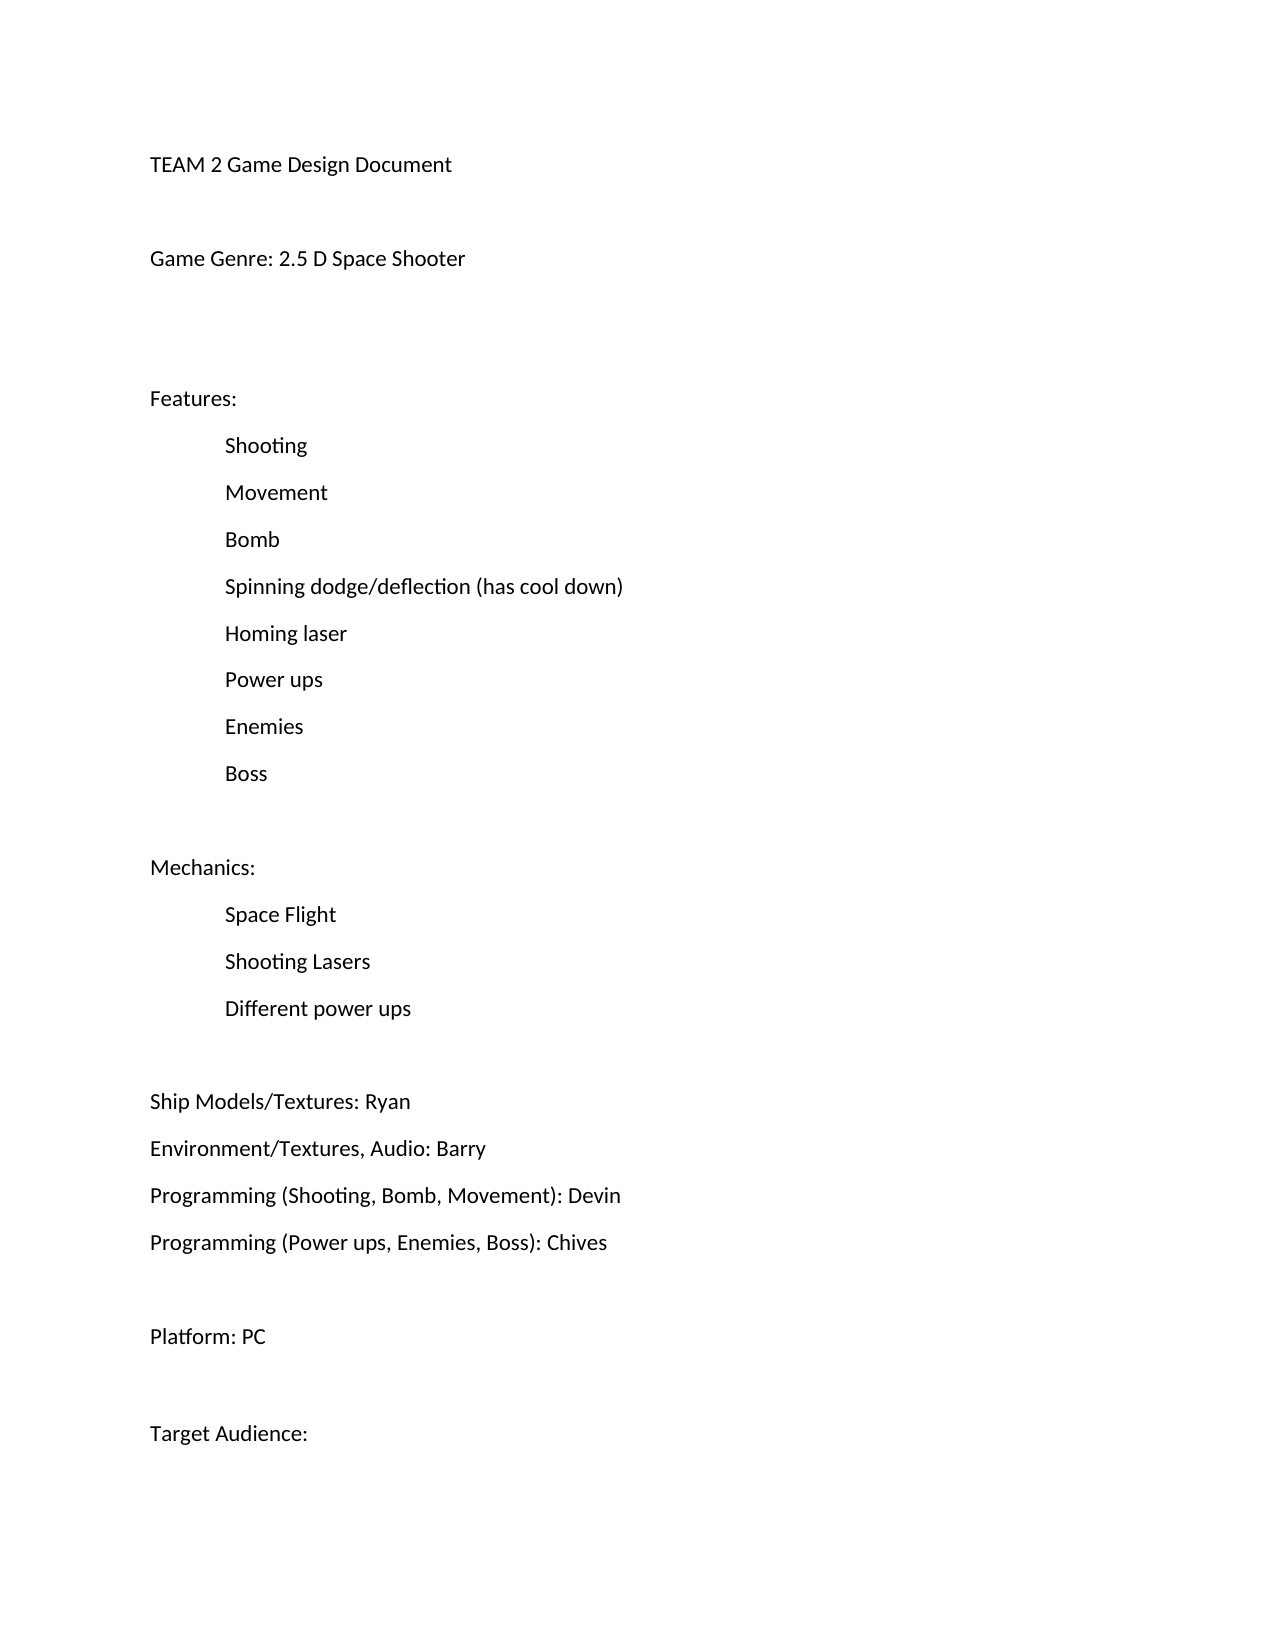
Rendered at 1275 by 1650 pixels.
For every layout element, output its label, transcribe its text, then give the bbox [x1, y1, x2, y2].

text Shooting Lasers [150, 947, 1125, 975]
text Movement [150, 478, 1125, 506]
text Bomb [150, 525, 1125, 553]
text Spinning dodge/deflection (has cool down) [150, 572, 1125, 600]
text Programming (Shooting, Bomb, Movement): Devin [150, 1181, 1125, 1209]
text Boss [150, 759, 1125, 787]
text Target Audience: [150, 1419, 1125, 1448]
text Power ups [150, 666, 1125, 694]
text Features: [150, 384, 1125, 412]
text Platform: PC [150, 1322, 1125, 1350]
text Space Flight [150, 900, 1125, 928]
text Ship Models/Textures: Ryan [150, 1087, 1125, 1116]
text Mechanics: [150, 853, 1125, 881]
text Different power ups [150, 994, 1125, 1022]
text TEAM 2 Game Design Document [150, 150, 1125, 178]
text Programming (Power ups, Enemies, Boss): Chives [150, 1228, 1125, 1256]
text Enemies [150, 712, 1125, 741]
text Game Genre: 2.5 D Space Shooter [150, 244, 1125, 272]
text Environment/Textures, Audio: Barry [150, 1134, 1125, 1162]
text Homing laser [150, 619, 1125, 647]
text Shooting [150, 431, 1125, 459]
